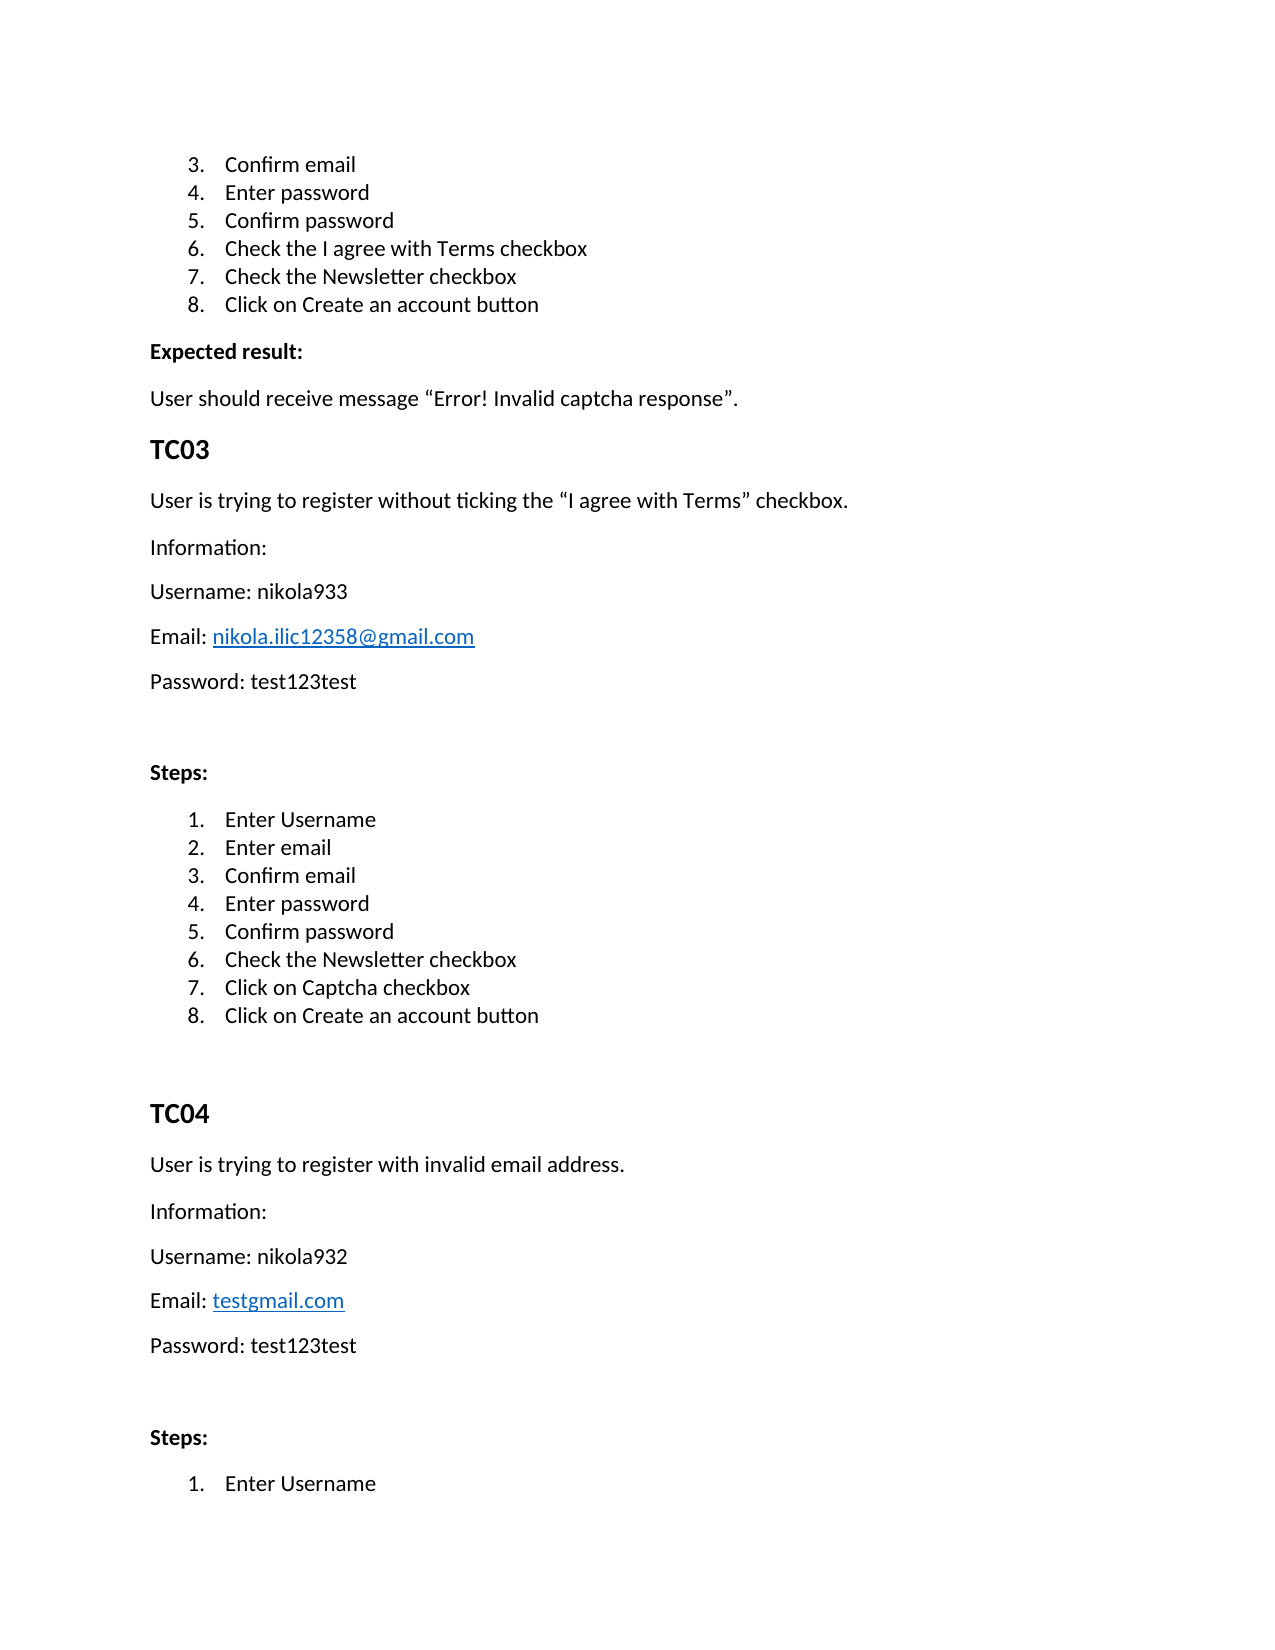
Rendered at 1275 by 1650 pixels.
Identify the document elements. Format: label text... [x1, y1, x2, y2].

text TC03 [150, 431, 1125, 466]
list Click on Create an account button [187, 1001, 1125, 1029]
list Check the Newsletter checkbox [187, 262, 1125, 290]
text Username: nikola933 [150, 577, 1125, 605]
list Click on Create an account button [187, 290, 1125, 318]
text Information: [150, 533, 1125, 561]
text Password: test123test [150, 667, 1125, 695]
text User is trying to register with invalid email address. [150, 1150, 1125, 1178]
list Enter password [187, 178, 1125, 206]
text Email: nikola.ilic12358@gmail.com [150, 622, 1125, 650]
list Enter password [187, 889, 1125, 917]
text Email: testgmail.com [150, 1286, 1125, 1314]
list Check the Newsletter checkbox [187, 945, 1125, 973]
list Confirm password [187, 917, 1125, 945]
text Information: [150, 1197, 1125, 1225]
text Password: test123test [150, 1331, 1125, 1359]
text User is trying to register without ticking the “I agree with Terms” checkbox. [150, 486, 1125, 514]
text Steps: [150, 758, 1125, 786]
list Check the I agree with Terms checkbox [187, 234, 1125, 262]
list Confirm email [187, 150, 1125, 178]
text Username: nikola932 [150, 1242, 1125, 1270]
list Enter email [187, 833, 1125, 861]
list Enter Username [187, 805, 1125, 833]
text TC04 [150, 1095, 1125, 1131]
list Confirm password [187, 206, 1125, 234]
list Enter Username [187, 1469, 1125, 1498]
list Click on Captcha checkbox [187, 973, 1125, 1001]
text Expected result: [150, 337, 1125, 365]
list Confirm email [187, 861, 1125, 889]
text Steps: [150, 1423, 1125, 1451]
text User should receive message “Error! Invalid captcha response”. [150, 384, 1125, 412]
